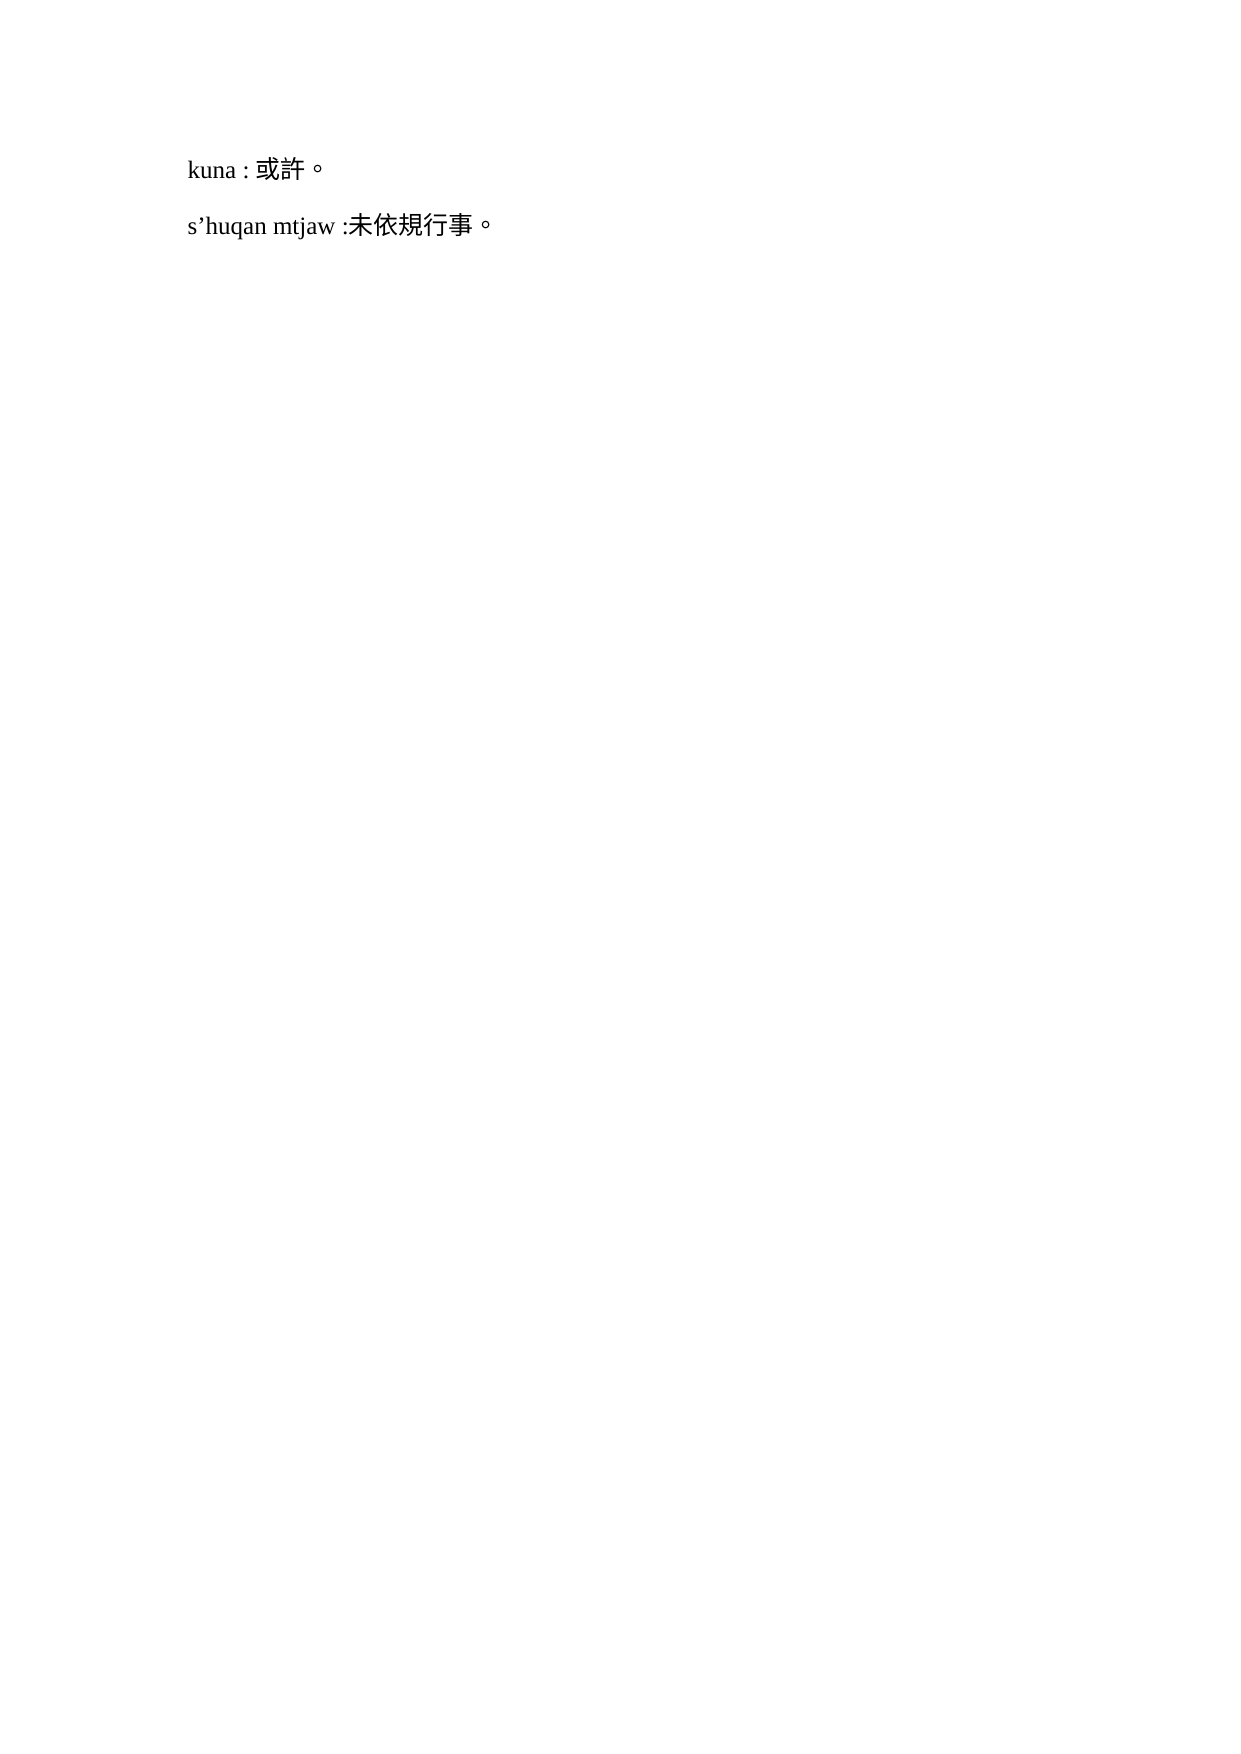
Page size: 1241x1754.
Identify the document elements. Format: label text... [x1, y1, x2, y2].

text s’huqan mtjaw :未依規行事。 [187, 206, 1053, 242]
text kuna : 或許。 [187, 150, 1053, 186]
